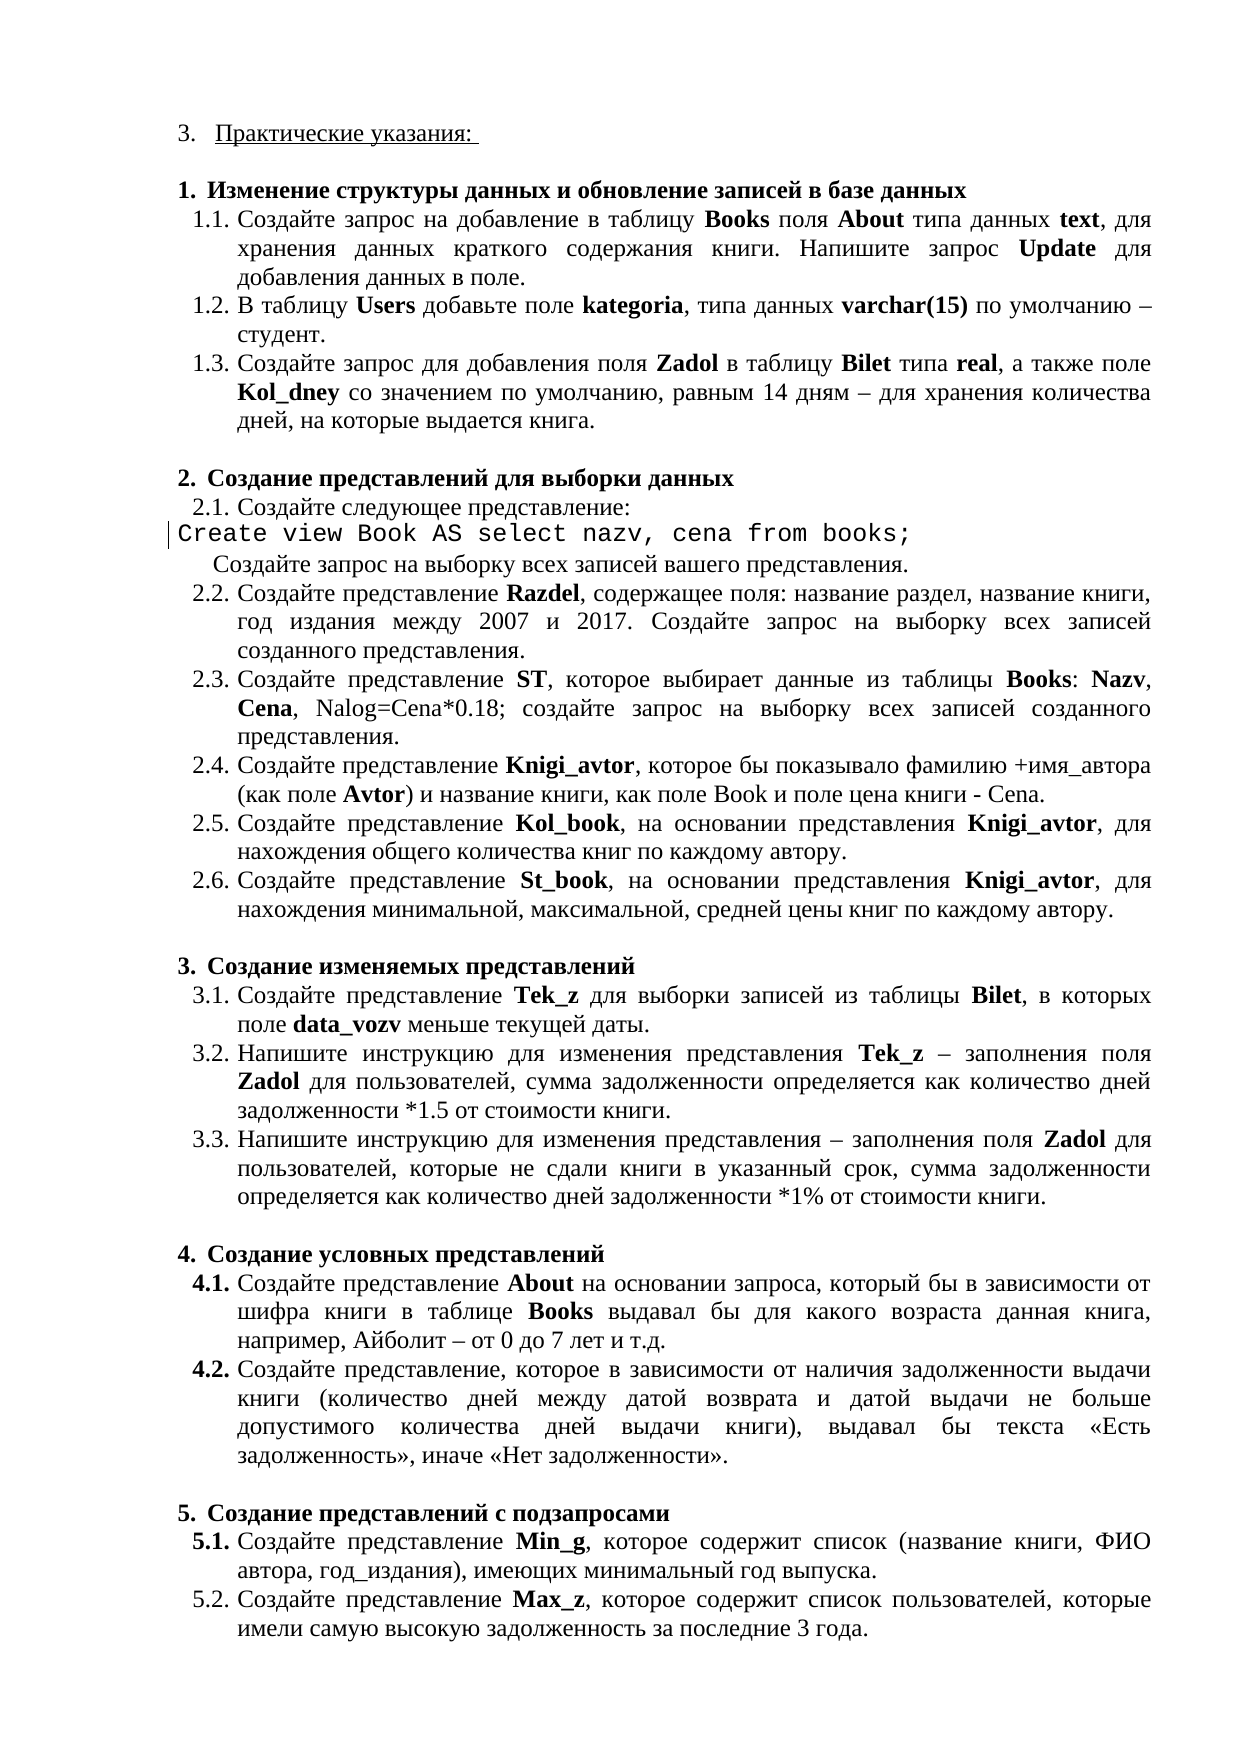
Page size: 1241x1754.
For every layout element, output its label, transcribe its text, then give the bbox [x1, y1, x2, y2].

list В таблицу Users добавьте поле kategoria, типа данных varchar(15) по умолчанию – студент. [192, 291, 1152, 348]
list Напишите инструкцию для изменения представления Tek_z – заполнения поля Zadol для пользователей, сумма задолженности определяется как количество дней задолженности *1.5 от стоимости книги. [192, 1038, 1152, 1124]
list Создайте представление Knigi_avtor, которое бы показывало фамилию +имя_автора (как поле Avtor) и название книги, как поле Book и поле цена книги - Cena. [192, 750, 1152, 808]
list Создайте представление Tek_z для выборки записей из таблицы Bilet, в которых поле data_vozv меньше текущей даты. [192, 980, 1152, 1038]
list Изменение структуры данных и обновление записей в базе данных [177, 176, 1152, 204]
list Создайте представление St_book, на основании представления Knigi_avtor, для нахождения минимальной, максимальной, средней цены книг по каждому автору. [192, 865, 1152, 923]
list Создайте запрос для добавления поля Zadol в таблицу Bilet типа real, а также поле Kol_dney со значением по умолчанию, равным 14 дням – для хранения количества дней, на которые выдается книга. [192, 348, 1152, 434]
text Create view Book AS select nazv, cena from books; [177, 521, 1152, 549]
text Создайте запрос на выборку всех записей вашего представления. [213, 549, 1152, 578]
list Создайте представление Kol_book, на основании представления Knigi_avtor, для нахождения общего количества книг по каждому автору. [192, 808, 1152, 865]
list Создайте представление ST, которое выбирает данные из таблицы Books: Nazv, Cena, Nalog=Cena*0.18; создайте запрос на выборку всех записей созданного представления. [192, 664, 1152, 750]
list Создание представлений c подзапросами [177, 1498, 1152, 1526]
list Создание представлений для выборки данных [177, 463, 1152, 492]
list Напишите инструкцию для изменения представления – заполнения поля Zadol для пользователей, которые не сдали книги в указанный срок, сумма задолженности определяется как количество дней задолженности *1% от стоимости книги. [192, 1124, 1152, 1210]
list Создайте представление Max_z, которое содержит список пользователей, которые имели самую высокую задолженность за последние 3 года. [192, 1584, 1152, 1641]
list Создайте следующее представление: [192, 492, 1152, 521]
list Создание изменяемых представлений [177, 951, 1152, 980]
list Создайте запрос на добавление в таблицу Books поля About типа данных text, для хранения данных краткого содержания книги. Напишите запрос Update для добавления данных в поле. [192, 204, 1152, 291]
list Создайте представление Razdel, содержащее поля: название раздел, название книги, год издания между 2007 и 2017. Создайте запрос на выборку всех записей созданного представления. [192, 578, 1152, 664]
list Практические указания: [177, 118, 1152, 147]
list Создайте представление About на основании запроса, который бы в зависимости от шифра книги в таблице Books выдавал бы для какого возраста данная книга, например, Айболит – от 0 до 7 лет и т.д. [192, 1268, 1152, 1354]
list Создание условных представлений [177, 1239, 1152, 1268]
list Создайте представление, которое в зависимости от наличия задолженности выдачи книги (количество дней между датой возврата и датой выдачи не больше допустимого количества дней выдачи книги), выдавал бы текста «Есть задолженность», иначе «Нет задолженности». [192, 1354, 1152, 1469]
list Создайте представление Min_g, которое содержит список (название книги, ФИО автора, год_издания), имеющих минимальный год выпуска. [192, 1526, 1152, 1584]
